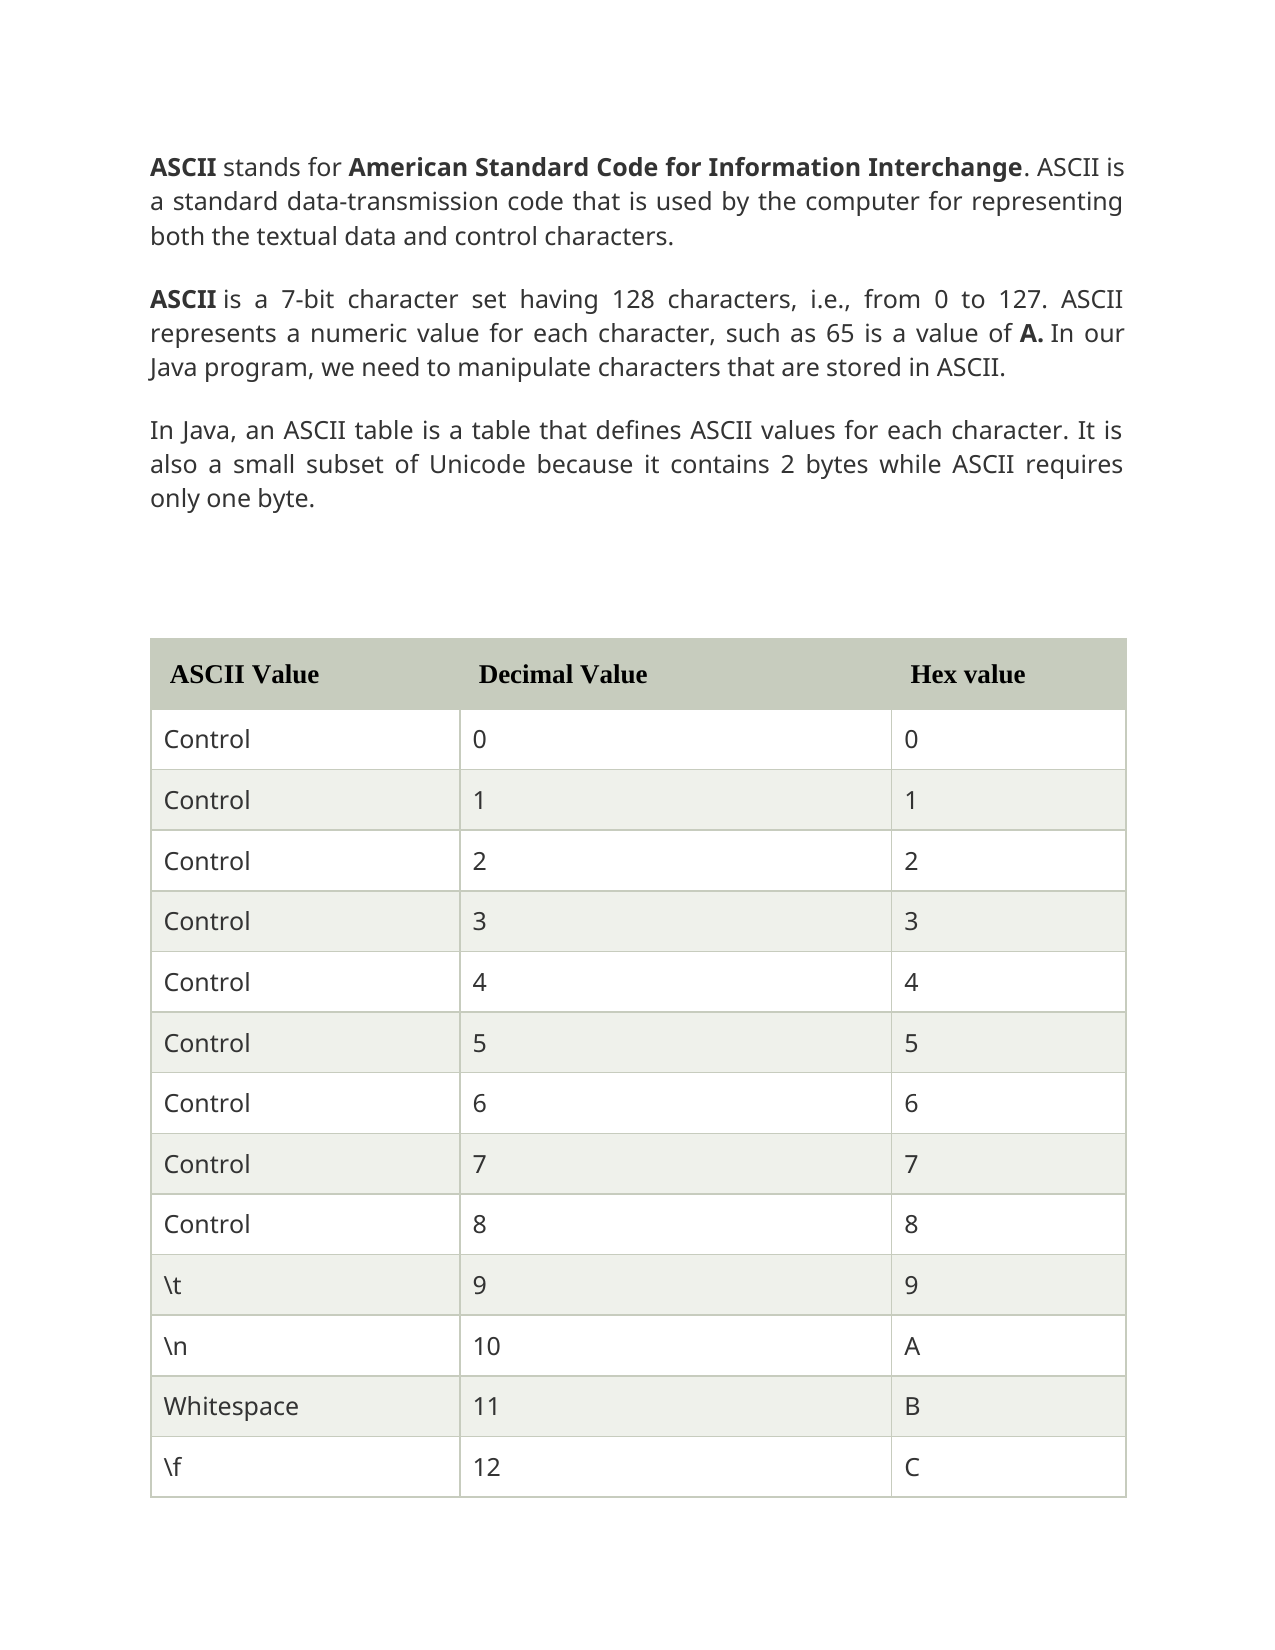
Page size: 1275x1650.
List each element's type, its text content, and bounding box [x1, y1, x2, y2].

table_cell Control [152, 1013, 459, 1072]
text ASCII is a 7-bit character set having 128 characters, i.e., from 0 to 127. ASCII represents a numeric value for each character, such as 65 is a value of A. In our Java program, we need to manipulate characters that are stored in ASCII. [150, 281, 1125, 383]
table_cell 9 [461, 1255, 891, 1314]
table_cell 12 [461, 1437, 891, 1496]
table_cell Control [152, 770, 459, 829]
table_cell 1 [461, 770, 891, 829]
table_cell 3 [892, 892, 1125, 951]
table_cell 8 [461, 1195, 891, 1254]
table_cell \t [152, 1255, 459, 1314]
table_cell C [892, 1437, 1125, 1496]
table_cell 6 [461, 1073, 891, 1132]
table_cell Control [152, 892, 459, 951]
table_cell 2 [461, 831, 891, 890]
table_cell Control [152, 952, 459, 1011]
table_cell Whitespace [152, 1377, 459, 1436]
table_cell 9 [892, 1255, 1125, 1314]
table_cell 10 [461, 1316, 891, 1375]
table_cell Control [152, 1073, 459, 1132]
table_cell Control [152, 831, 459, 890]
table_header Decimal Value [460, 640, 892, 708]
table_cell A [892, 1316, 1125, 1375]
table_header ASCII Value [152, 640, 460, 708]
table_cell 4 [892, 952, 1125, 1011]
table_cell 8 [892, 1195, 1125, 1254]
table_cell \n [152, 1316, 459, 1375]
table_cell 7 [892, 1134, 1125, 1193]
table_cell \f [152, 1437, 459, 1496]
table_cell 4 [461, 952, 891, 1011]
table_cell 0 [892, 710, 1125, 769]
table_cell B [892, 1377, 1125, 1436]
table_cell Control [152, 1195, 459, 1254]
table_cell 6 [892, 1073, 1125, 1132]
table_header Hex value [892, 640, 1125, 708]
table_cell 5 [892, 1013, 1125, 1072]
table_cell 0 [461, 710, 891, 769]
table_cell Control [152, 1134, 459, 1193]
table_cell 5 [461, 1013, 891, 1072]
text ASCII stands for American Standard Code for Information Interchange. ASCII is a standard data-transmission code that is used by the computer for representing both the textual data and control characters. [150, 150, 1125, 252]
table_cell 1 [892, 770, 1125, 829]
text In Java, an ASCII table is a table that defines ASCII values for each character. It is also a small subset of Unicode because it contains 2 bytes while ASCII requires only one byte. [150, 413, 1125, 515]
table_cell 7 [461, 1134, 891, 1193]
table_cell 3 [461, 892, 891, 951]
table_cell Control [152, 710, 459, 769]
table_cell 2 [892, 831, 1125, 890]
table_cell 11 [461, 1377, 891, 1436]
